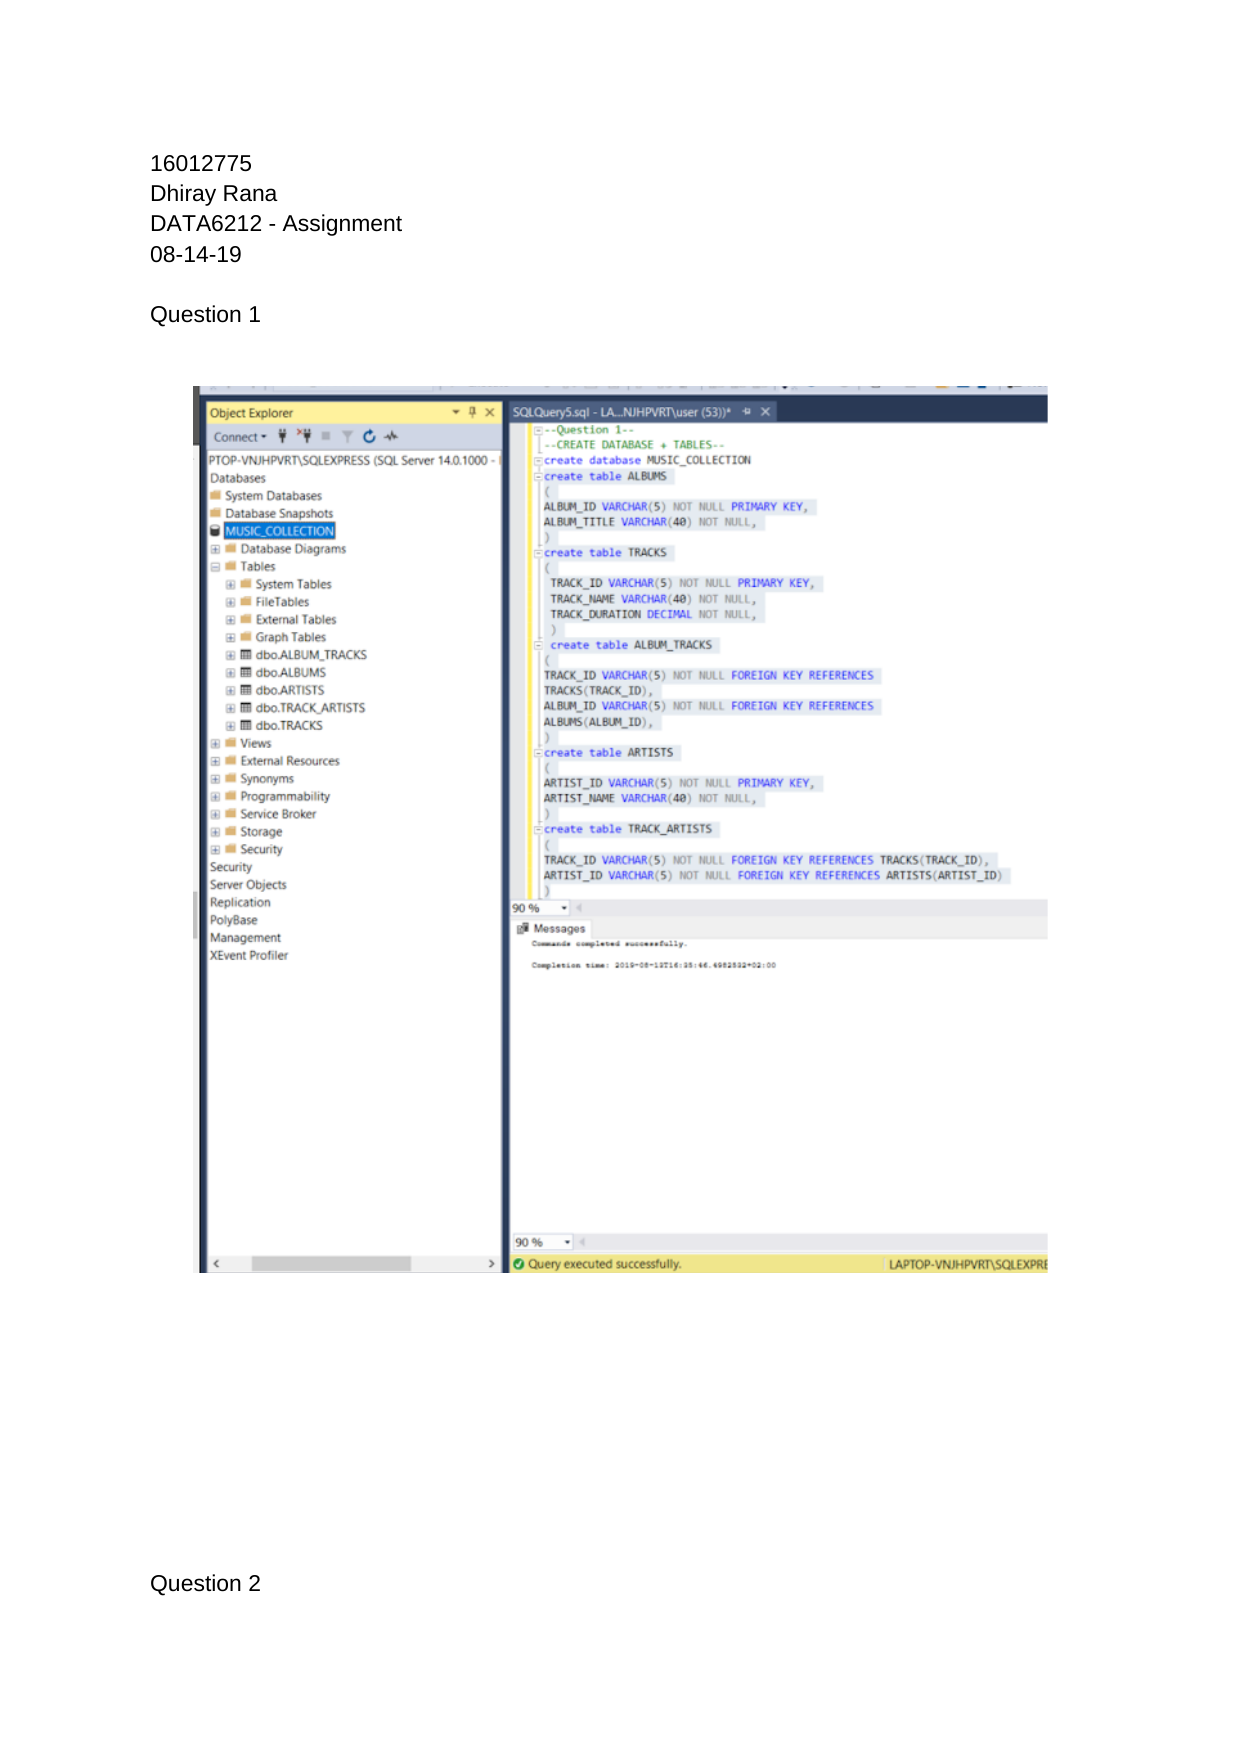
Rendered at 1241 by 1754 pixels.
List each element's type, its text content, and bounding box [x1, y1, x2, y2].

text Question 2 [150, 1570, 1090, 1596]
text Question 1 [150, 301, 1090, 327]
text DATA6212 - Assignment [150, 210, 1090, 237]
text Dhiray Rana [150, 180, 1090, 207]
text 08-14-19 [150, 241, 1090, 267]
text 16012775 [150, 150, 1090, 176]
picture [193, 386, 1048, 1273]
